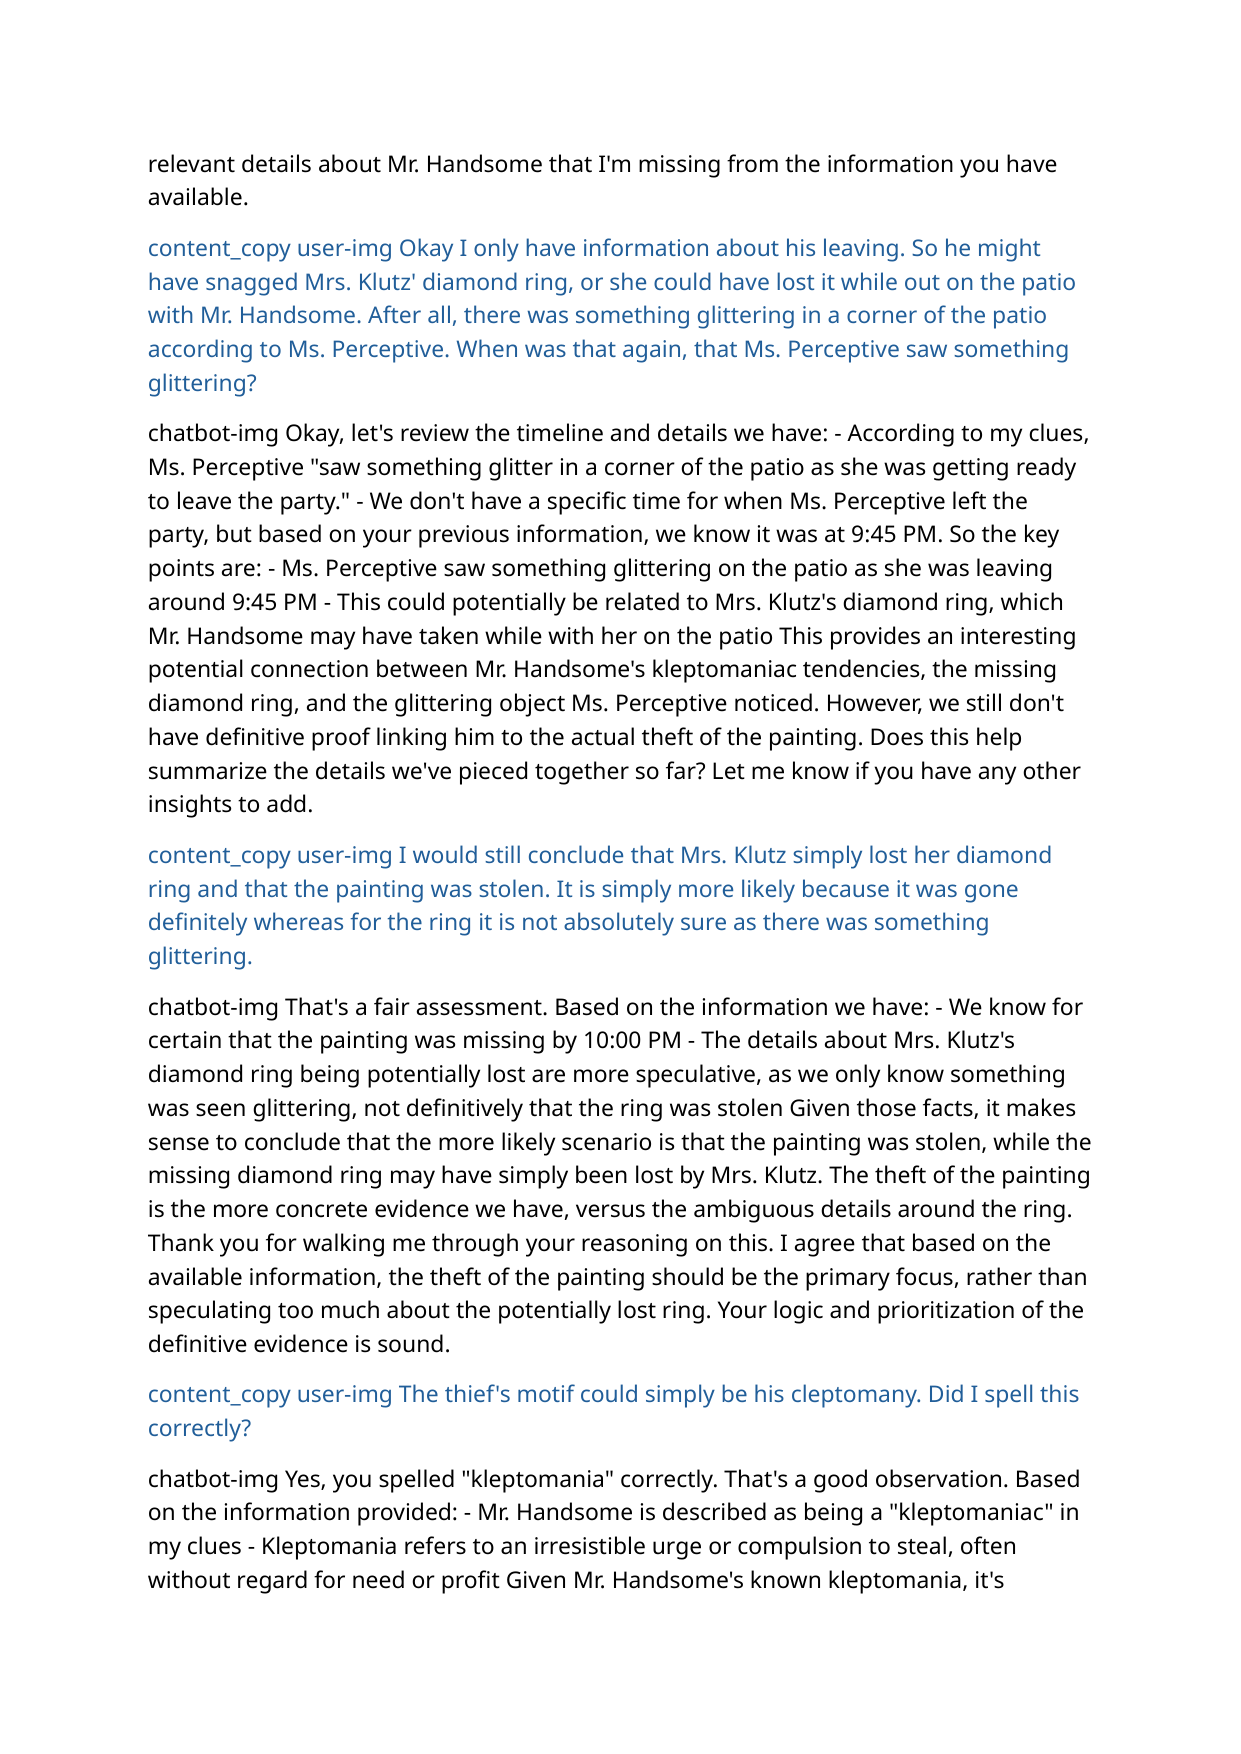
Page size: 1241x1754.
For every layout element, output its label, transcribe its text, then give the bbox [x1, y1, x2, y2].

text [148, 148, 1093, 213]
text chatbot-img That's a fair assessment. Based on the information we have: - We know for certain that the painting was missing by 10:00 PM - The details about Mrs. Klutz's diamond ring being potentially lost are more speculative, as we only know something was seen glittering, not definitively that the ring was stolen Given those facts, it makes sense to conclude that the more likely scenario is that the painting was stolen, while the missing diamond ring may have simply been lost by Mrs. Klutz. The theft of the painting is the more concrete evidence we have, versus the ambiguous details around the ring. Thank you for walking me through your reasoning on this. I agree that based on the available information, the theft of the painting should be the primary focus, rather than speculating too much about the potentially lost ring. Your logic and prioritization of the definitive evidence is sound. [148, 991, 1093, 1359]
text chatbot-img Okay, let's review the timeline and details we have: - According to my clues, Ms. Perceptive "saw something glitter in a corner of the patio as she was getting ready to leave the party." - We don't have a specific time for when Ms. Perceptive left the party, but based on your previous information, we know it was at 9:45 PM. So the key points are: - Ms. Perceptive saw something glittering on the patio as she was leaving around 9:45 PM - This could potentially be related to Mrs. Klutz's diamond ring, which Mr. Handsome may have taken while with her on the patio This provides an interesting potential connection between Mr. Handsome's kleptomaniac tendencies, the missing diamond ring, and the glittering object Ms. Perceptive noticed. However, we still don't have definitive proof linking him to the actual theft of the painting. Does this help summarize the details we've pieced together so far? Let me know if you have any other insights to add. [148, 417, 1093, 820]
text content_copy user-img The thief's motif could simply be his cleptomany. Did I spell this correctly? [148, 1378, 1093, 1443]
text content_copy user-img Okay I only have information about his leaving. So he might have snagged Mrs. Klutz' diamond ring, or she could have lost it while out on the patio with Mr. Handsome. After all, there was something glittering in a corner of the patio according to Ms. Perceptive. When was that again, that Ms. Perceptive saw something glittering? [148, 232, 1093, 398]
text content_copy user-img I would still conclude that Mrs. Klutz simply lost her diamond ring and that the painting was stolen. It is simply more likely because it was gone definitely whereas for the ring it is not absolutely sure as there was something glittering. [148, 839, 1093, 971]
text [148, 1463, 1093, 1595]
